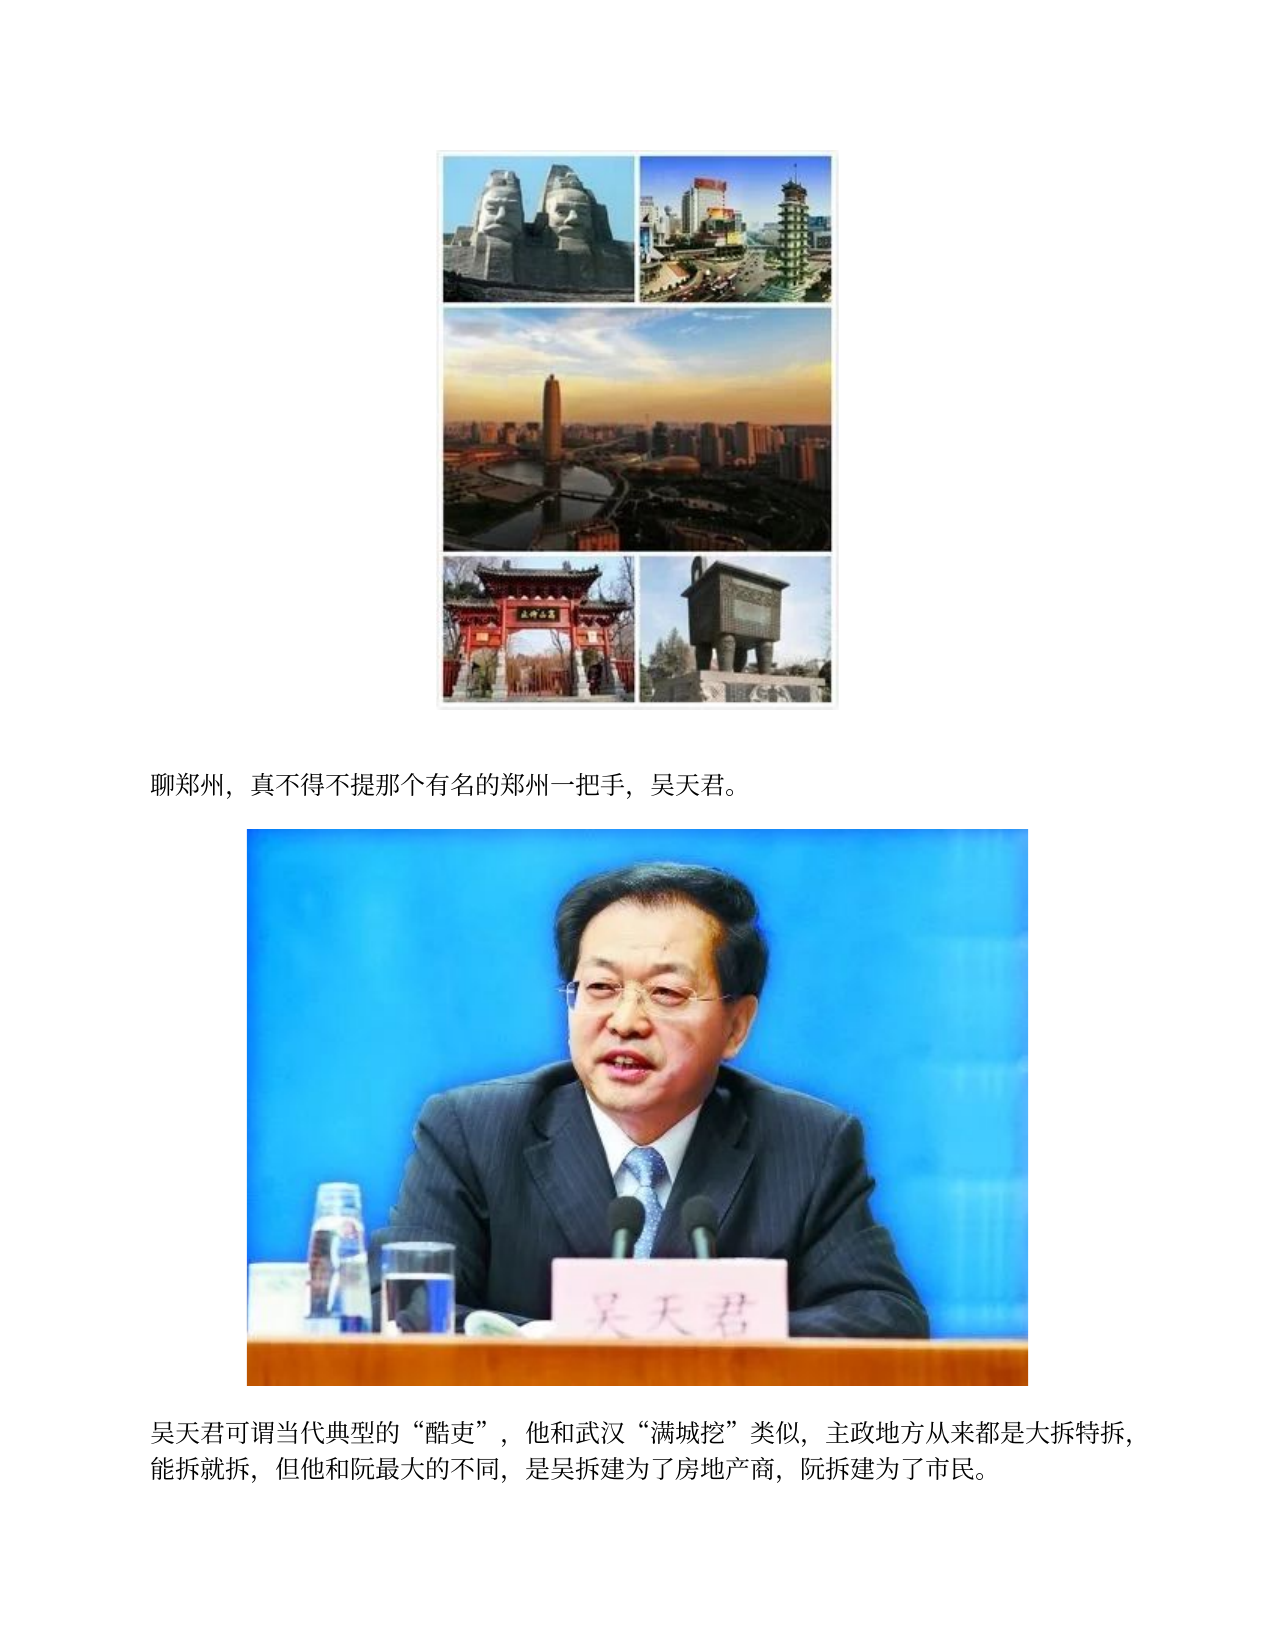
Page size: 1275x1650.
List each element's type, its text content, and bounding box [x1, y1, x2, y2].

text 聊郑州，真不得不提那个有名的郑州一把手，吴天君。 [150, 766, 1125, 802]
text 吴天君可谓当代典型的“酷吏”，他和武汉“满城挖”类似，主政地方从来都是大拆特拆，能拆就拆，但他和阮最大的不同，是吴拆建为了房地产商，阮拆建为了市民。 [150, 1414, 1125, 1486]
picture [246, 829, 1029, 1386]
picture [436, 150, 839, 710]
